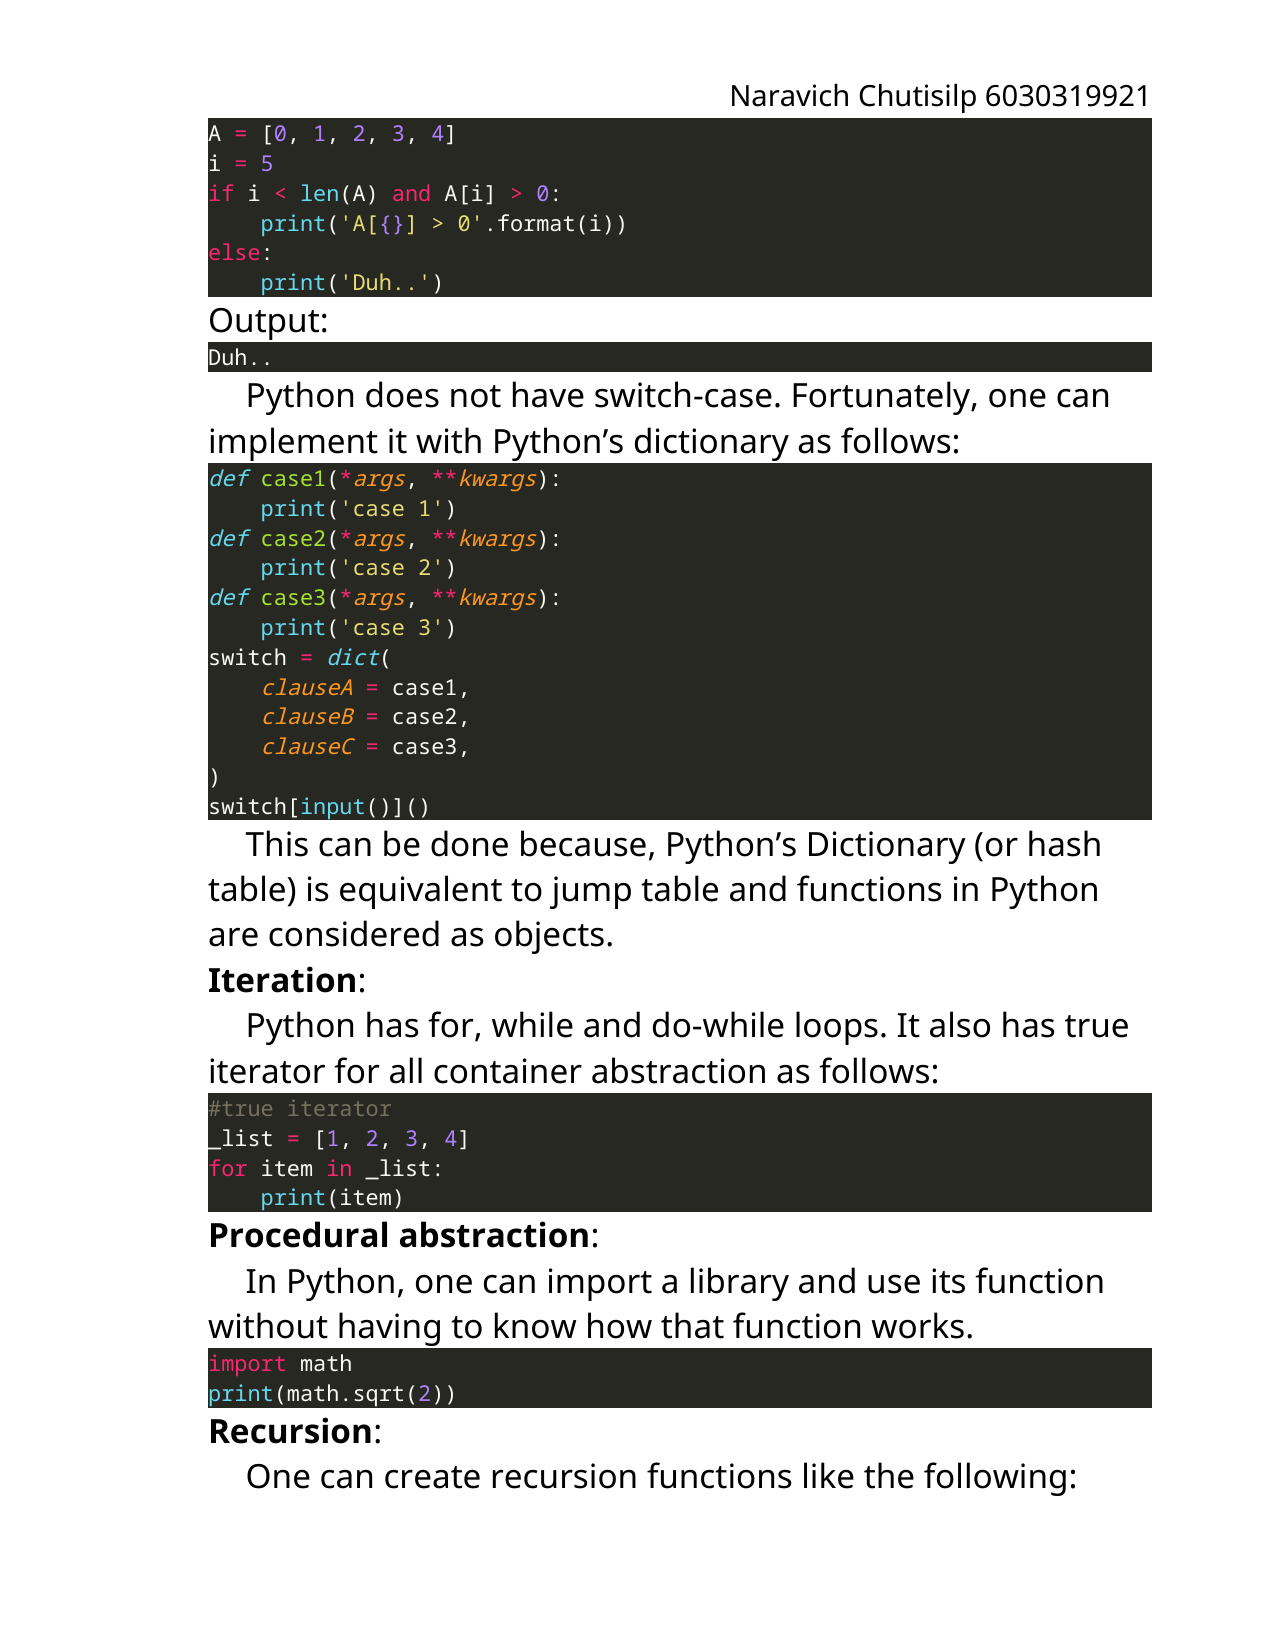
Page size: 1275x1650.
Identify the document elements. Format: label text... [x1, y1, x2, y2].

text ) [208, 761, 1152, 791]
text This can be done because, Python’s Dictionary (or hash table) is equivalent to jump table and functions in Python are considered as objects. [208, 820, 1152, 957]
text A = [0, 1, 2, 3, 4] [208, 118, 1152, 148]
text Recursion: [208, 1408, 1152, 1453]
text if i < len(A) and A[i] > 0: [208, 178, 1152, 207]
text clauseB = case2, [208, 701, 1152, 731]
text print(item) [208, 1182, 1152, 1212]
text Python has for, while and do-while loops. It also has true iterator for all container abstraction as follows: [208, 1002, 1152, 1093]
text Procedural abstraction: [208, 1212, 1152, 1257]
text Duh.. [208, 342, 1152, 372]
text def case1(*args, **kwargs): [208, 463, 1152, 493]
text i = 5 [208, 148, 1152, 178]
text One can create recursion functions like the following: [208, 1453, 1152, 1499]
text for item in _list: [208, 1152, 1152, 1182]
text print(math.sqrt(2)) [208, 1378, 1152, 1408]
text print('case 3') [208, 612, 1152, 642]
text else: [208, 237, 1152, 267]
text clauseA = case1, [208, 671, 1152, 701]
text Output: [208, 297, 1152, 342]
text In Python, one can import a library and use its function without having to know how that function works. [208, 1257, 1152, 1348]
text print('Duh..') [208, 267, 1152, 297]
text switch = dict( [208, 642, 1152, 671]
text Python does not have switch-case. Fortunately, one can implement it with Python’s dictionary as follows: [208, 372, 1152, 463]
text clauseC = case3, [208, 731, 1152, 761]
text Iteration: [208, 957, 1152, 1002]
text import math [208, 1348, 1152, 1378]
text print('case 2') [208, 552, 1152, 582]
text print('A[{}] > 0'.format(i)) [208, 207, 1152, 237]
text switch[input()]() [208, 791, 1152, 820]
text def case3(*args, **kwargs): [208, 582, 1152, 612]
text print('case 1') [208, 493, 1152, 522]
text _list = [1, 2, 3, 4] [208, 1123, 1152, 1152]
text #true iterator [208, 1093, 1152, 1123]
text def case2(*args, **kwargs): [208, 522, 1152, 552]
